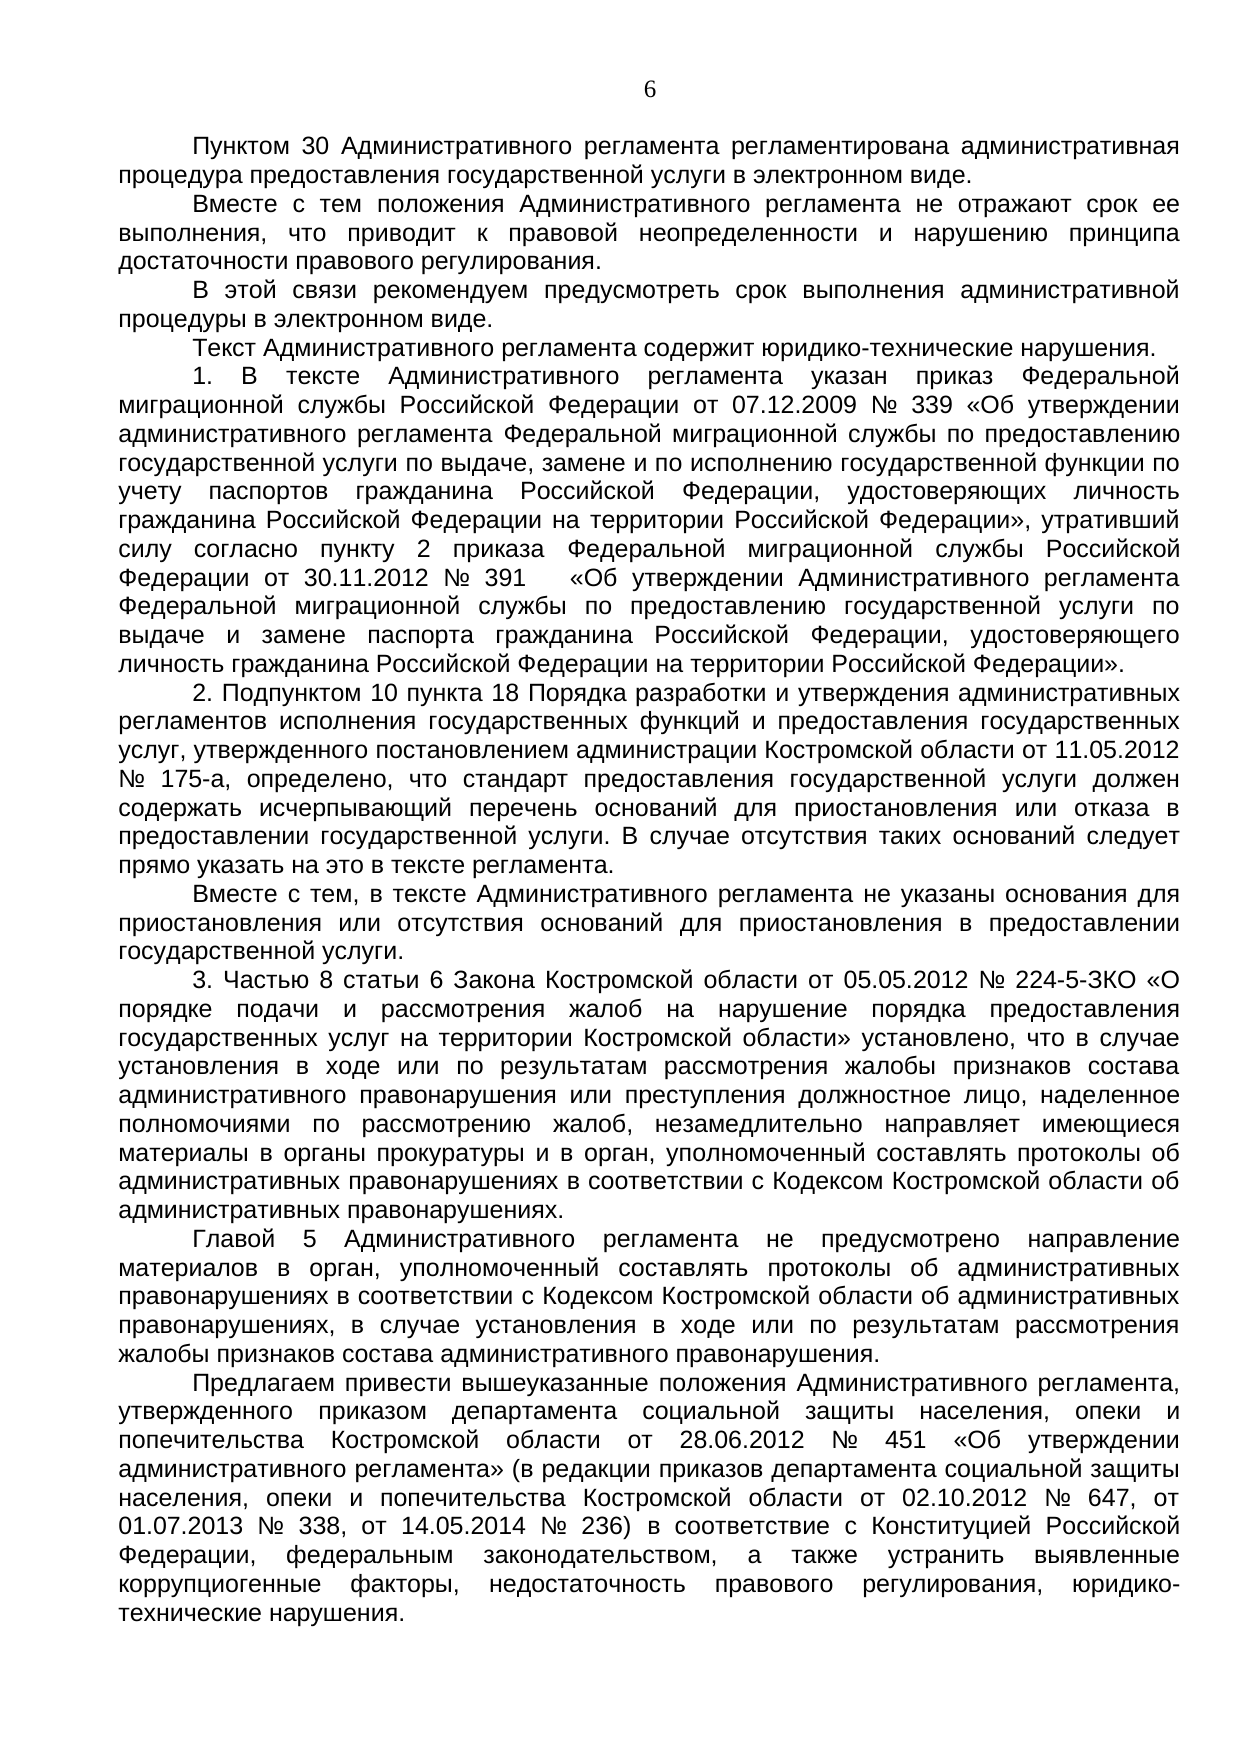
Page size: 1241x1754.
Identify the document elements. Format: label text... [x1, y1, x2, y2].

text 2. Подпунктом 10 пункта 18 Порядка разработки и утверждения административных регламентов исполнения государственных функций и предоставления государственных услуг, утвержденного постановлением администрации Костромской области от 11.05.2012 № 175-а, определено, что стандарт предоставления государственной услуги должен содержать исчерпывающий перечень оснований для приостановления или отказа в предоставлении государственной услуги. В случае отсутствия таких оснований следует прямо указать на это в тексте регламента. [118, 678, 1181, 879]
text 1. В тексте Административного регламента указан приказ Федеральной миграционной службы Российской Федерации от 07.12.2009 № 339 «Об утверждении административного регламента Федеральной миграционной службы по предоставлению государственной услуги по выдаче, замене и по исполнению государственной функции по учету паспортов гражданина Российской Федерации, удостоверяющих личность гражданина Российской Федерации на территории Российской Федерации», утративший силу согласно пункту 2 приказа Федеральной миграционной службы Российской Федерации от 30.11.2012 № 391 «Об утверждении Административного регламента Федеральной миграционной службы по предоставлению государственной услуги по выдаче и замене паспорта гражданина Российской Федерации, удостоверяющего личность гражданина Российской Федерации на территории Российской Федерации». [118, 361, 1181, 678]
text Текст Административного регламента содержит юридико-технические нарушения. [118, 333, 1181, 361]
text Вместе с тем, в тексте Административного регламента не указаны основания для приостановления или отсутствия оснований для приостановления в предоставлении государственной услуги. [118, 879, 1181, 965]
text Предлагаем привести вышеуказанные положения Административного регламента, утвержденного приказом департамента социальной защиты населения, опеки и попечительства Костромской области от 28.06.2012 № 451 «Об утверждении административного регламента» (в редакции приказов департамента социальной защиты населения, опеки и попечительства Костромской области от 02.10.2012 № 647, от 01.07.2013 № 338, от 14.05.2014 № 236) в соответствие с Конституцией Российской Федерации, федеральным законодательством, а также устранить выявленные коррупциогенные факторы, недостаточность правового регулирования, юридико-технические нарушения. [118, 1368, 1181, 1626]
text 3. Частью 8 статьи 6 Закона Костромской области от 05.05.2012 № 224-5-ЗКО «О порядке подачи и рассмотрения жалоб на нарушение порядка предоставления государственных услуг на территории Костромской области» установлено, что в случае установления в ходе или по результатам рассмотрения жалобы признаков состава административного правонарушения или преступления должностное лицо, наделенное полномочиями по рассмотрению жалоб, незамедлительно направляет имеющиеся материалы в органы прокуратуры и в орган, уполномоченный составлять протоколы об административных правонарушениях в соответствии с Кодексом Костромской области об административных правонарушениях. [118, 965, 1181, 1224]
text В этой связи рекомендуем предусмотреть срок выполнения административной процедуры в электронном виде. [118, 275, 1181, 333]
text Главой 5 Административного регламента не предусмотрено направление материалов в орган, уполномоченный составлять протоколы об административных правонарушениях в соответствии с Кодексом Костромской области об административных правонарушениях, в случае установления в ходе или по результатам рассмотрения жалобы признаков состава административного правонарушения. [118, 1224, 1181, 1368]
text Вместе с тем положения Административного регламента не отражают срок ее выполнения, что приводит к правовой неопределенности и нарушению принципа достаточности правового регулирования. [118, 189, 1181, 275]
text Пунктом 30 Административного регламента регламентирована административная процедура предоставления государственной услуги в электронном виде. [118, 131, 1181, 189]
